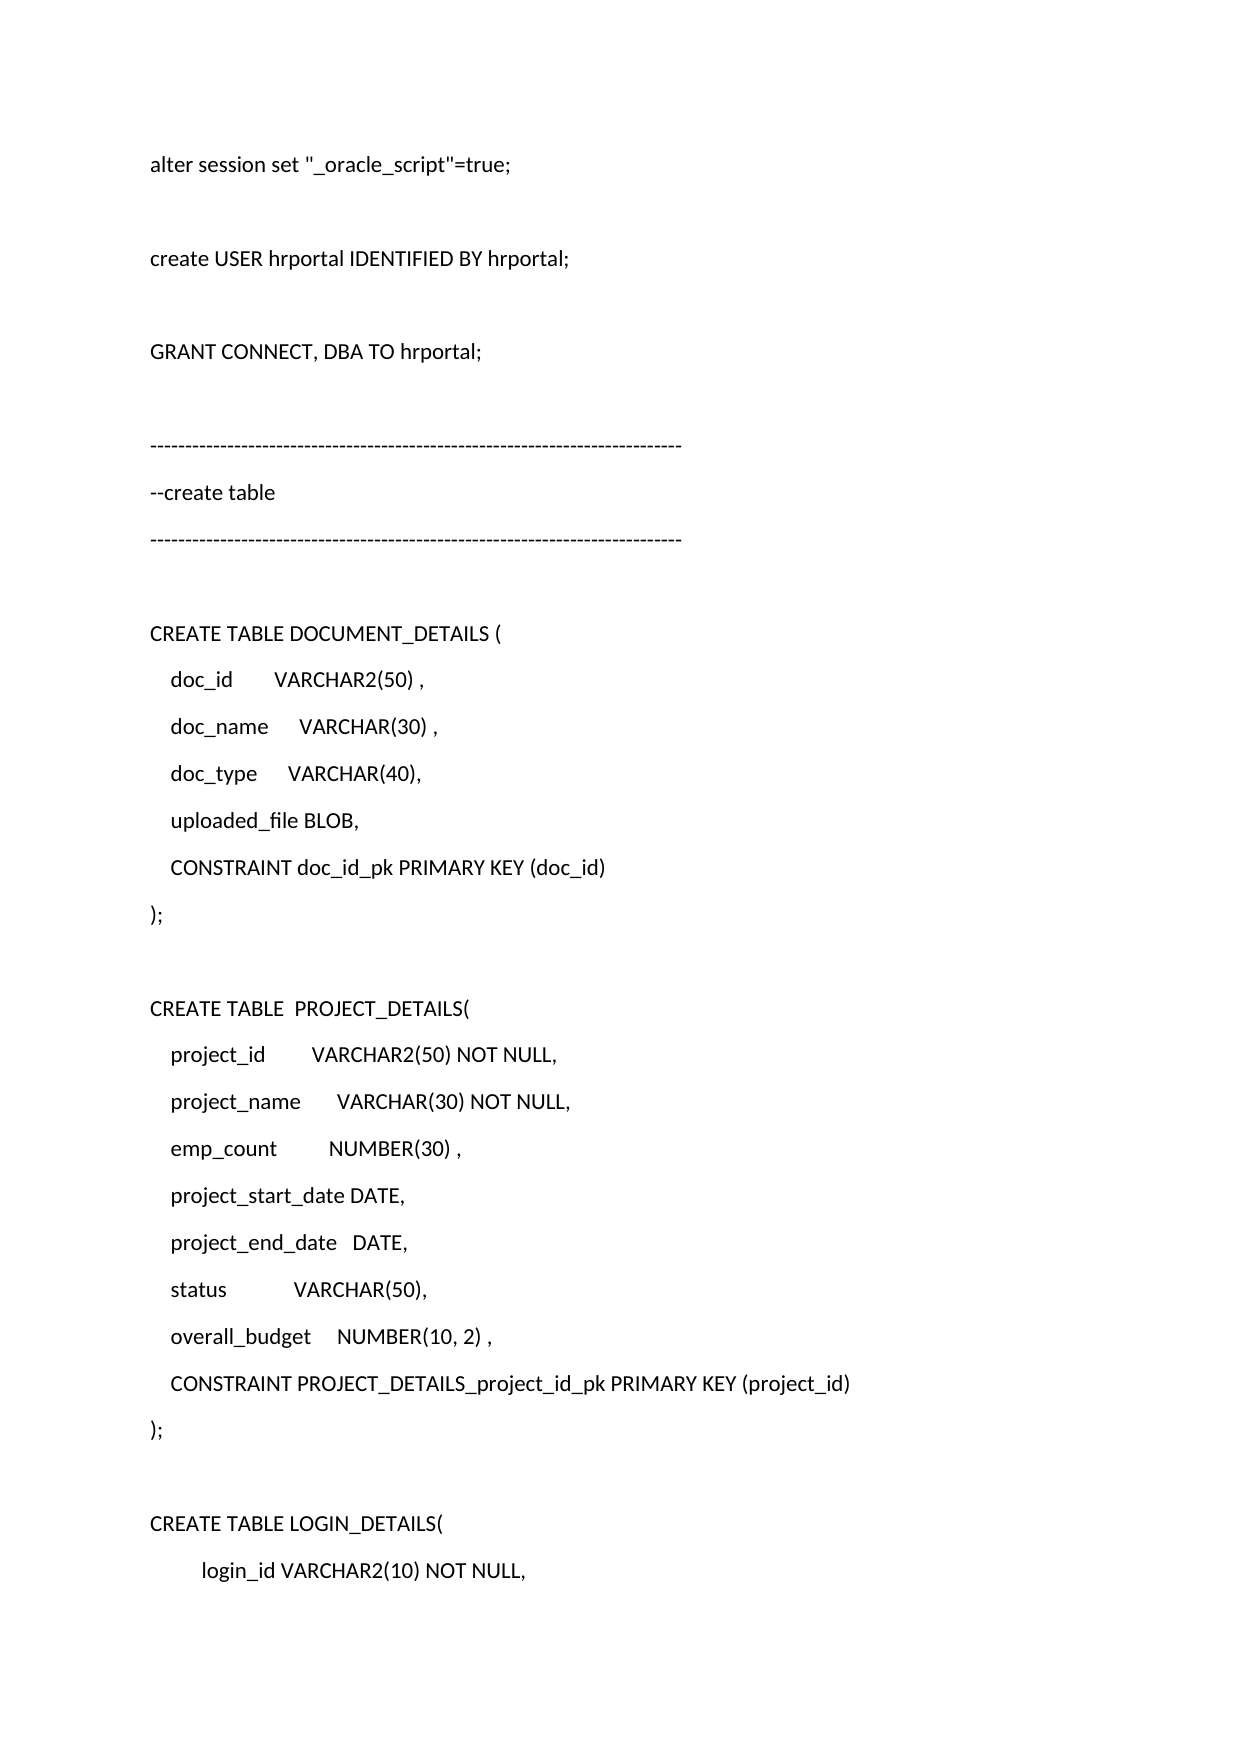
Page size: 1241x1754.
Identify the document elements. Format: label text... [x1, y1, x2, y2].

text create USER hrportal IDENTIFIED BY hrportal; [150, 244, 1090, 272]
text doc_name VARCHAR(30) , [150, 712, 1090, 741]
text doc_id VARCHAR2(50) , [150, 666, 1090, 694]
text ); [150, 1416, 1090, 1444]
text uploaded_file BLOB, [150, 806, 1090, 834]
text overall_budget NUMBER(10, 2) , [150, 1322, 1090, 1350]
text GRANT CONNECT, DBA TO hrportal; [150, 337, 1090, 366]
text CREATE TABLE PROJECT_DETAILS( [150, 994, 1090, 1022]
text ); [150, 900, 1090, 928]
text project_end_date DATE, [150, 1228, 1090, 1256]
text project_start_date DATE, [150, 1181, 1090, 1209]
text --create table [150, 478, 1090, 506]
text emp_count NUMBER(30) , [150, 1134, 1090, 1162]
text status VARCHAR(50), [150, 1275, 1090, 1303]
text project_id VARCHAR2(50) NOT NULL, [150, 1041, 1090, 1069]
text alter session set "_oracle_script"=true; [150, 150, 1090, 178]
text CONSTRAINT PROJECT_DETAILS_project_id_pk PRIMARY KEY (project_id) [150, 1369, 1090, 1397]
text login_id VARCHAR2(10) NOT NULL, [150, 1556, 1090, 1584]
text ---------------------------------------------------------------------------- [150, 525, 1090, 553]
text project_name VARCHAR(30) NOT NULL, [150, 1087, 1090, 1116]
text CREATE TABLE LOGIN_DETAILS( [150, 1509, 1090, 1537]
text CONSTRAINT doc_id_pk PRIMARY KEY (doc_id) [150, 853, 1090, 881]
text ---------------------------------------------------------------------------- [150, 431, 1090, 459]
text doc_type VARCHAR(40), [150, 759, 1090, 787]
text CREATE TABLE DOCUMENT_DETAILS ( [150, 619, 1090, 647]
